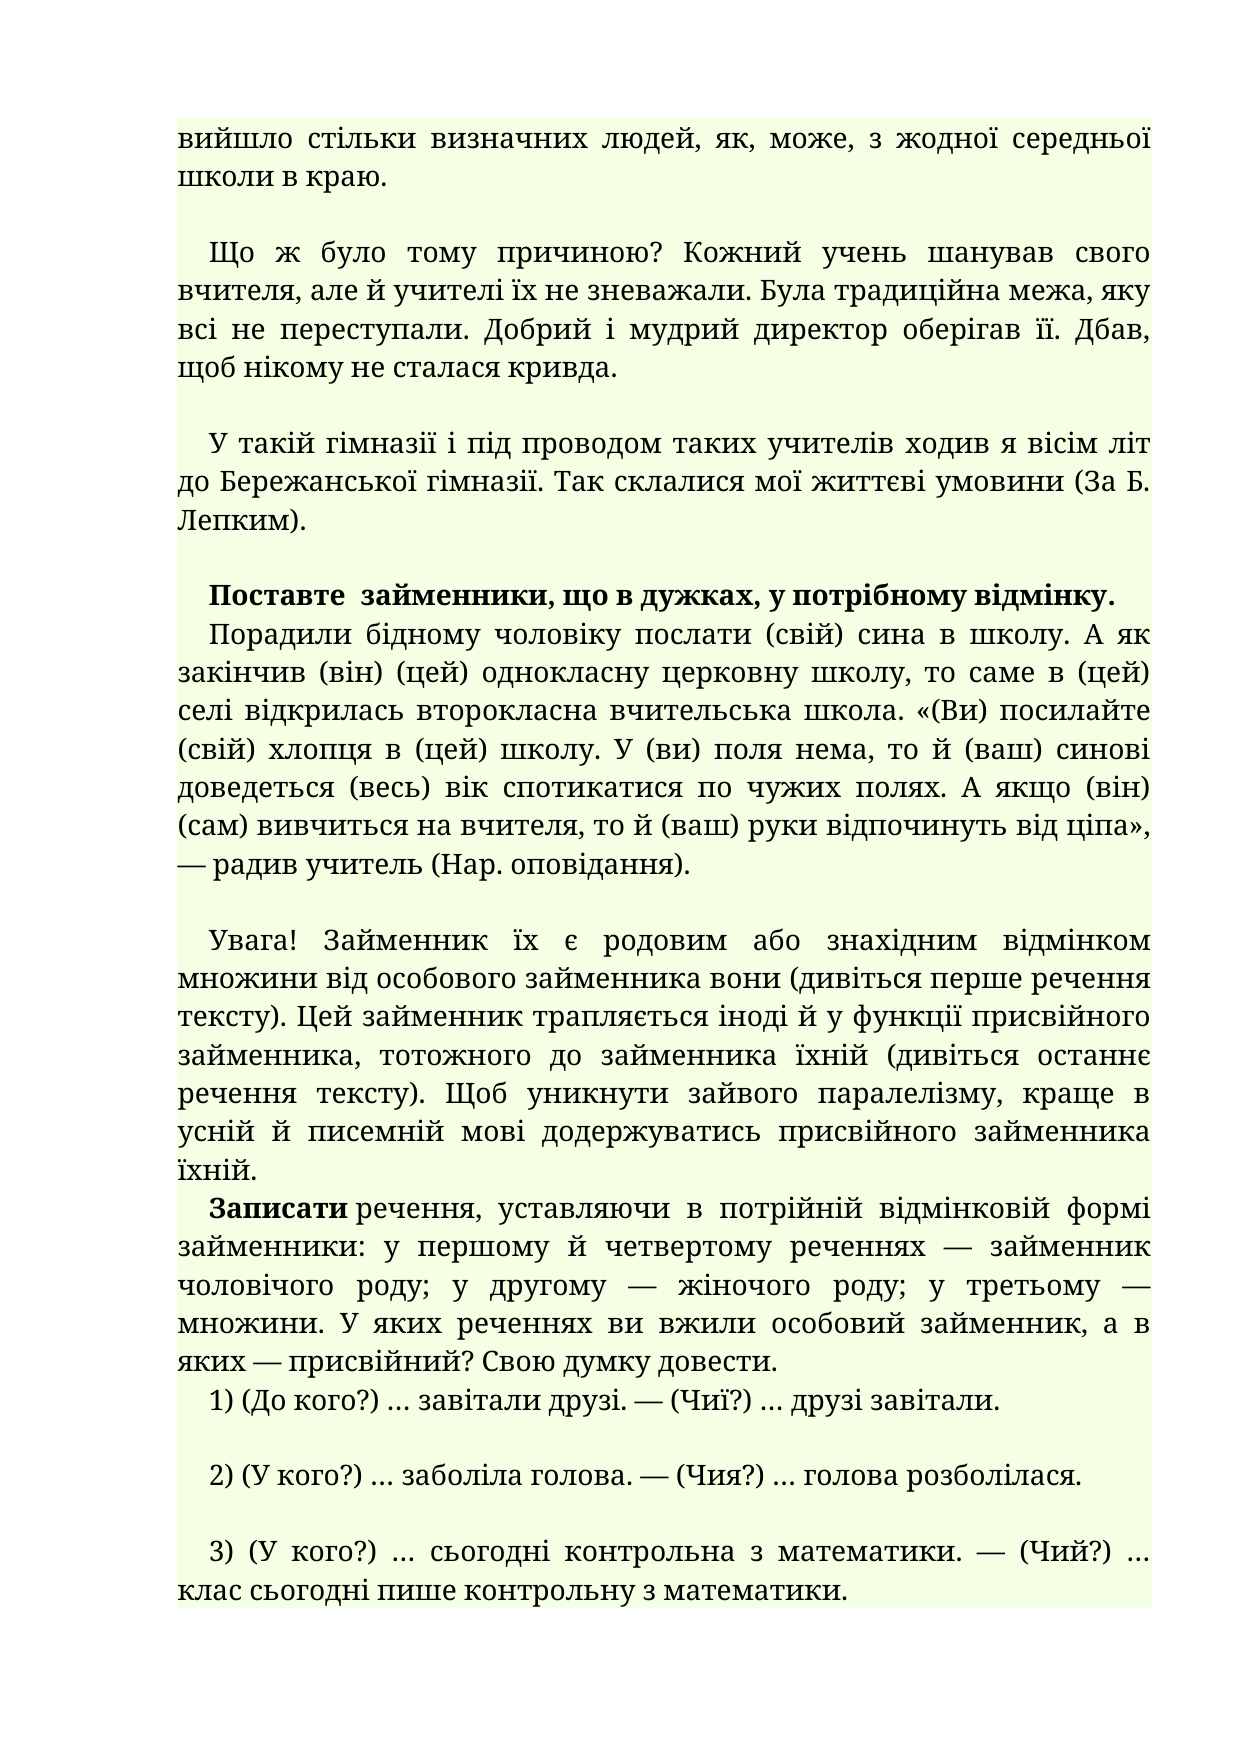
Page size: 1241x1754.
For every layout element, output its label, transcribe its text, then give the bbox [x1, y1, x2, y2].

text 2) (У кого?) … заболіла голова. — (Чия?) … голова розболілася. [177, 1456, 1152, 1494]
text Поставте займенники, що в дужках, у потрібному відмінку. [177, 576, 1152, 614]
text У такій гімназії і під проводом таких учителів ходив я вісім літ до Бережанської гімназії. Так склалися мої життєві умовини (За Б. Лепким). [177, 423, 1152, 538]
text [177, 118, 1152, 195]
text Увага! Займенник їх є родовим або знахідним відмінком множини від особового займенника вони (дивіться перше речення тексту). Цей займенник трапляється іноді й у функції присвійного займенника, тотожного до займенника їхній (дивіться останнє речення тексту). Щоб уникнути зайвого паралелізму, краще в усній й писемній мові додержуватись присвійного займенника їхній. [177, 920, 1152, 1188]
text 1) (До кого?) … завітали друзі. — (Чиї?) … друзі завітали. [177, 1380, 1152, 1418]
text 3) (У кого?) … сьогодні контрольна з математики. — (Чий?) … клас сьогодні пише контрольну з математики. [177, 1531, 1152, 1608]
text Що ж було тому причиною? Кожний учень шанував свого вчителя, але й учителі їх не зневажали. Була традиційна межа, яку всі не переступали. Добрий і мудрий директор оберігав її. Дбав, щоб нікому не сталася кривда. [177, 232, 1152, 386]
text Записати речення, уставляючи в потрійній відмінковій формі займенники: у першому й четвертому реченнях — займенник чоловічого роду; у другому — жіночого роду; у третьому — множини. У яких реченнях ви вжили особовий займенник, а в яких — присвійний? Свою думку довести. [177, 1188, 1152, 1380]
text Порадили бідному чоловіку послати (свій) сина в школу. А як закінчив (він) (цей) однокласну церковну школу, то саме в (цей) селі відкрилась второкласна вчительська школа. «(Ви) посилайте (свій) хлопця в (цей) школу. У (ви) поля нема, то й (ваш) синові доведеться (весь) вік спотикатися по чужих полях. А якщо (він) (сам) вивчиться на вчителя, то й (ваш) руки відпочинуть від ціпа», — радив учитель (Нар. оповідання). [177, 614, 1152, 882]
